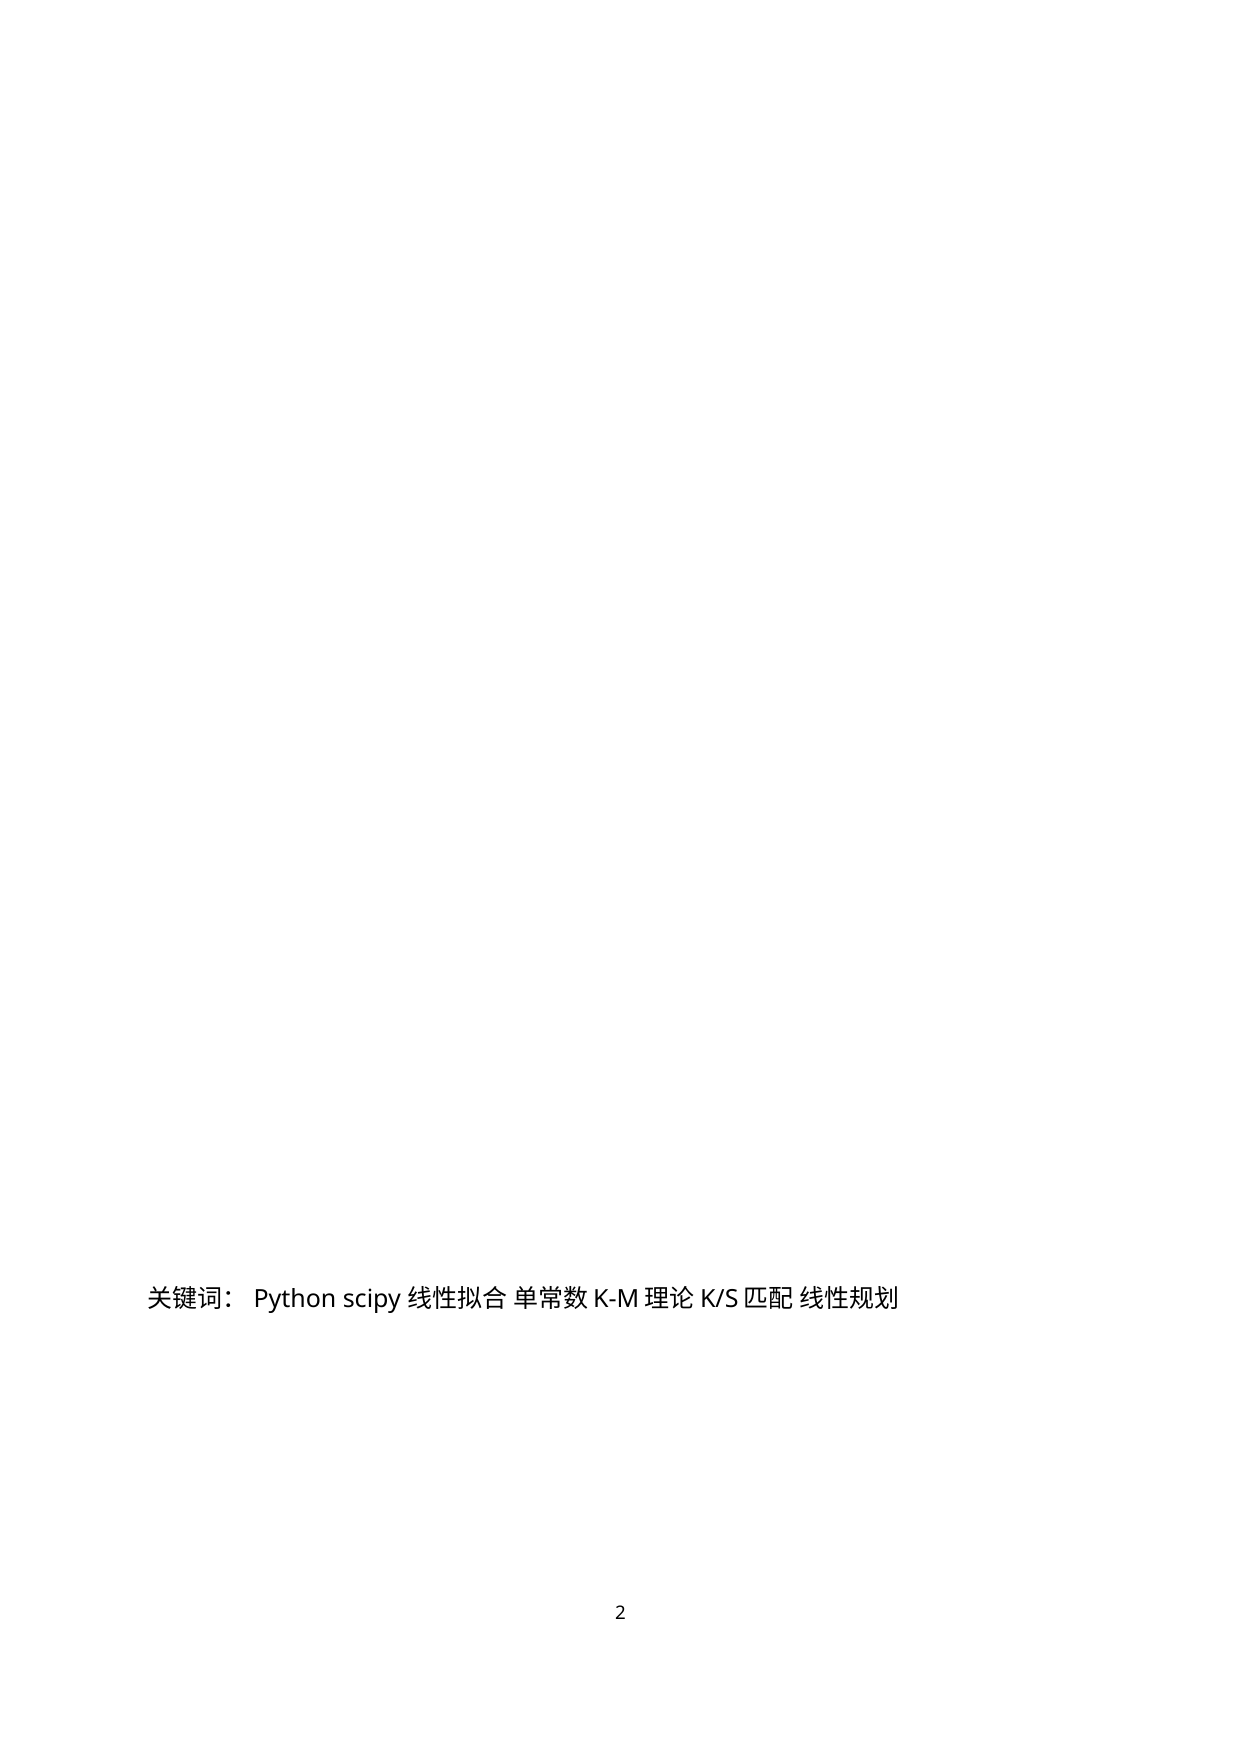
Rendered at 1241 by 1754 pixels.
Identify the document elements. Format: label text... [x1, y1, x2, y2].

text 关键词： Python scipy 线性拟合 单常数K-M理论 K/S匹配 线性规划 [148, 1264, 1092, 1329]
